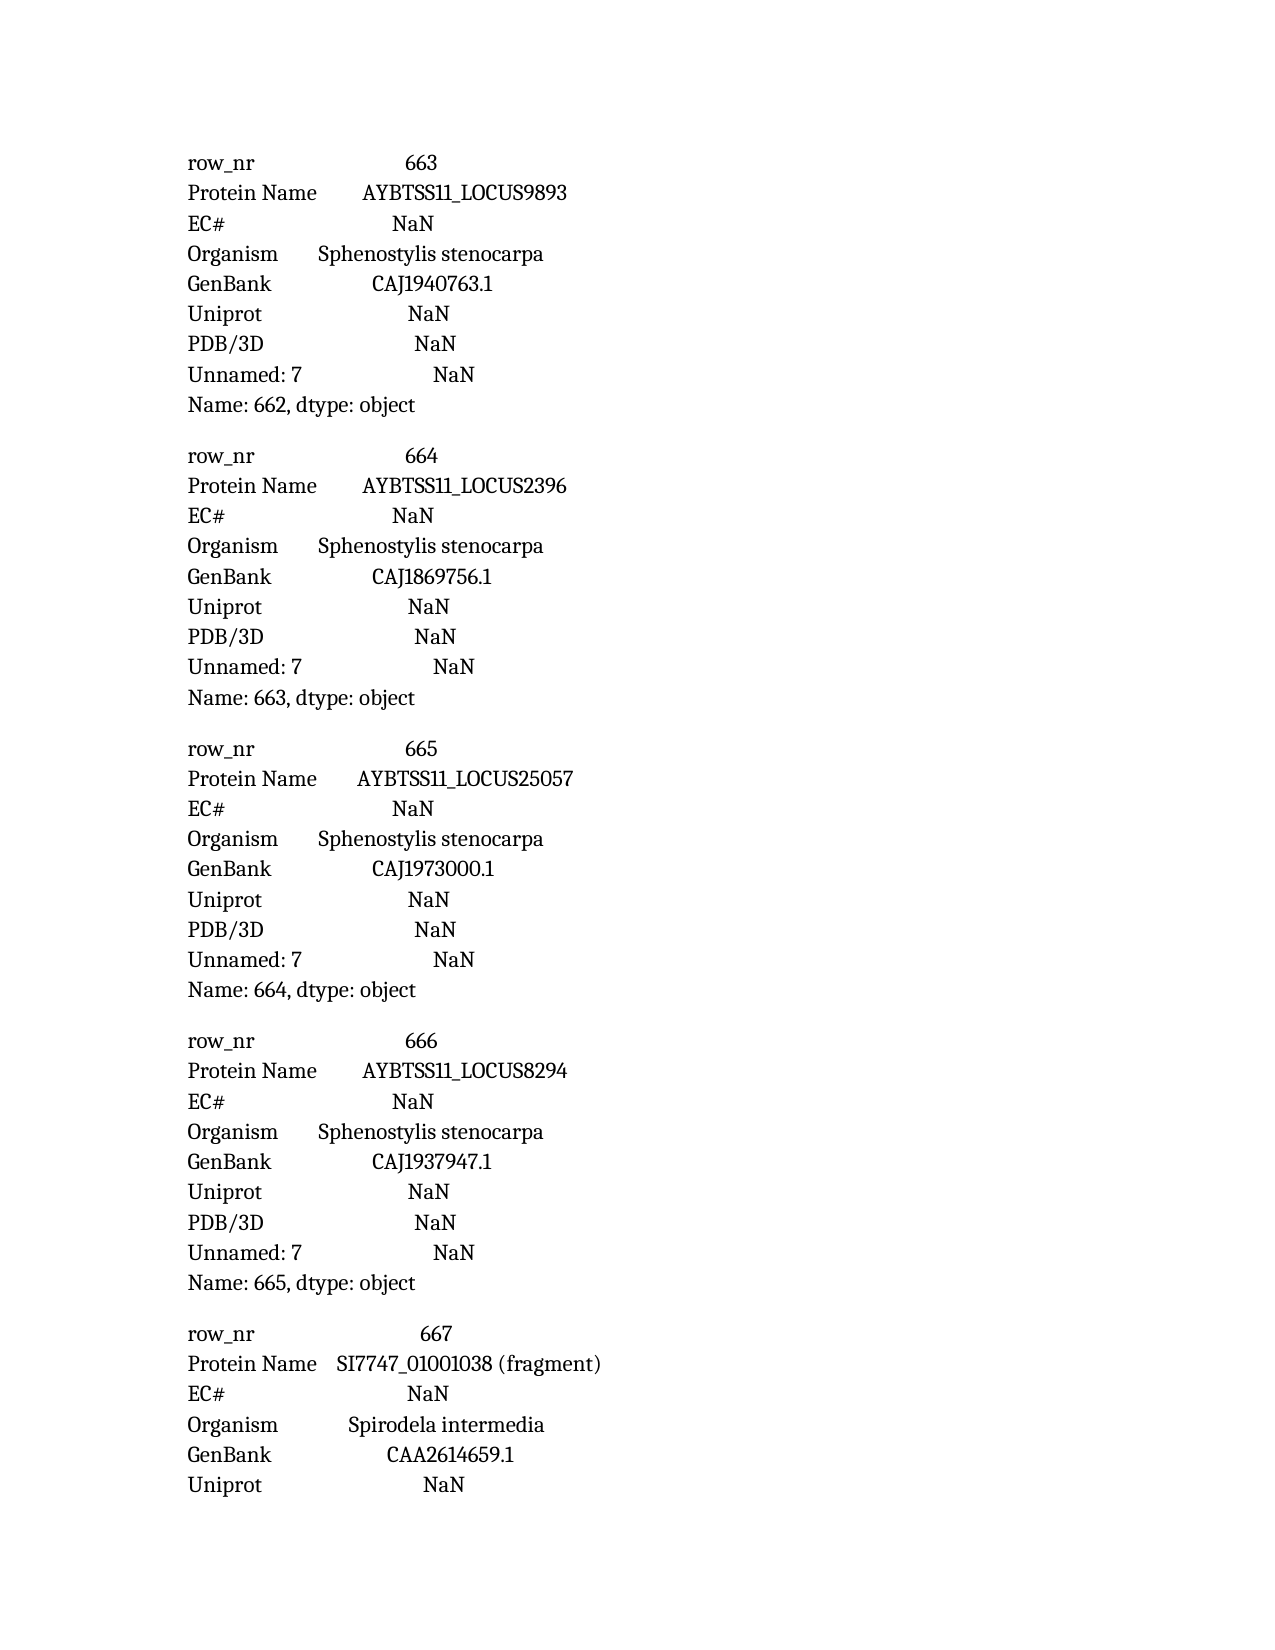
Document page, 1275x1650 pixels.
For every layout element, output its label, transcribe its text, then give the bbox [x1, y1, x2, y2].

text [187, 1321, 1087, 1498]
text row_nr 663 Protein Name AYBTSS11_LOCUS9893 EC# NaN Organism Sphenostylis stenocarpa GenBank CAJ1940763.1 Uniprot NaN PDB/3D NaN Unnamed: 7 NaN Name: 662, dtype: object [187, 150, 1087, 418]
text row_nr 664 Protein Name AYBTSS11_LOCUS2396 EC# NaN Organism Sphenostylis stenocarpa GenBank CAJ1869756.1 Uniprot NaN PDB/3D NaN Unnamed: 7 NaN Name: 663, dtype: object [187, 443, 1087, 711]
text row_nr 666 Protein Name AYBTSS11_LOCUS8294 EC# NaN Organism Sphenostylis stenocarpa GenBank CAJ1937947.1 Uniprot NaN PDB/3D NaN Unnamed: 7 NaN Name: 665, dtype: object [187, 1028, 1087, 1296]
text row_nr 665 Protein Name AYBTSS11_LOCUS25057 EC# NaN Organism Sphenostylis stenocarpa GenBank CAJ1973000.1 Uniprot NaN PDB/3D NaN Unnamed: 7 NaN Name: 664, dtype: object [187, 735, 1087, 1003]
